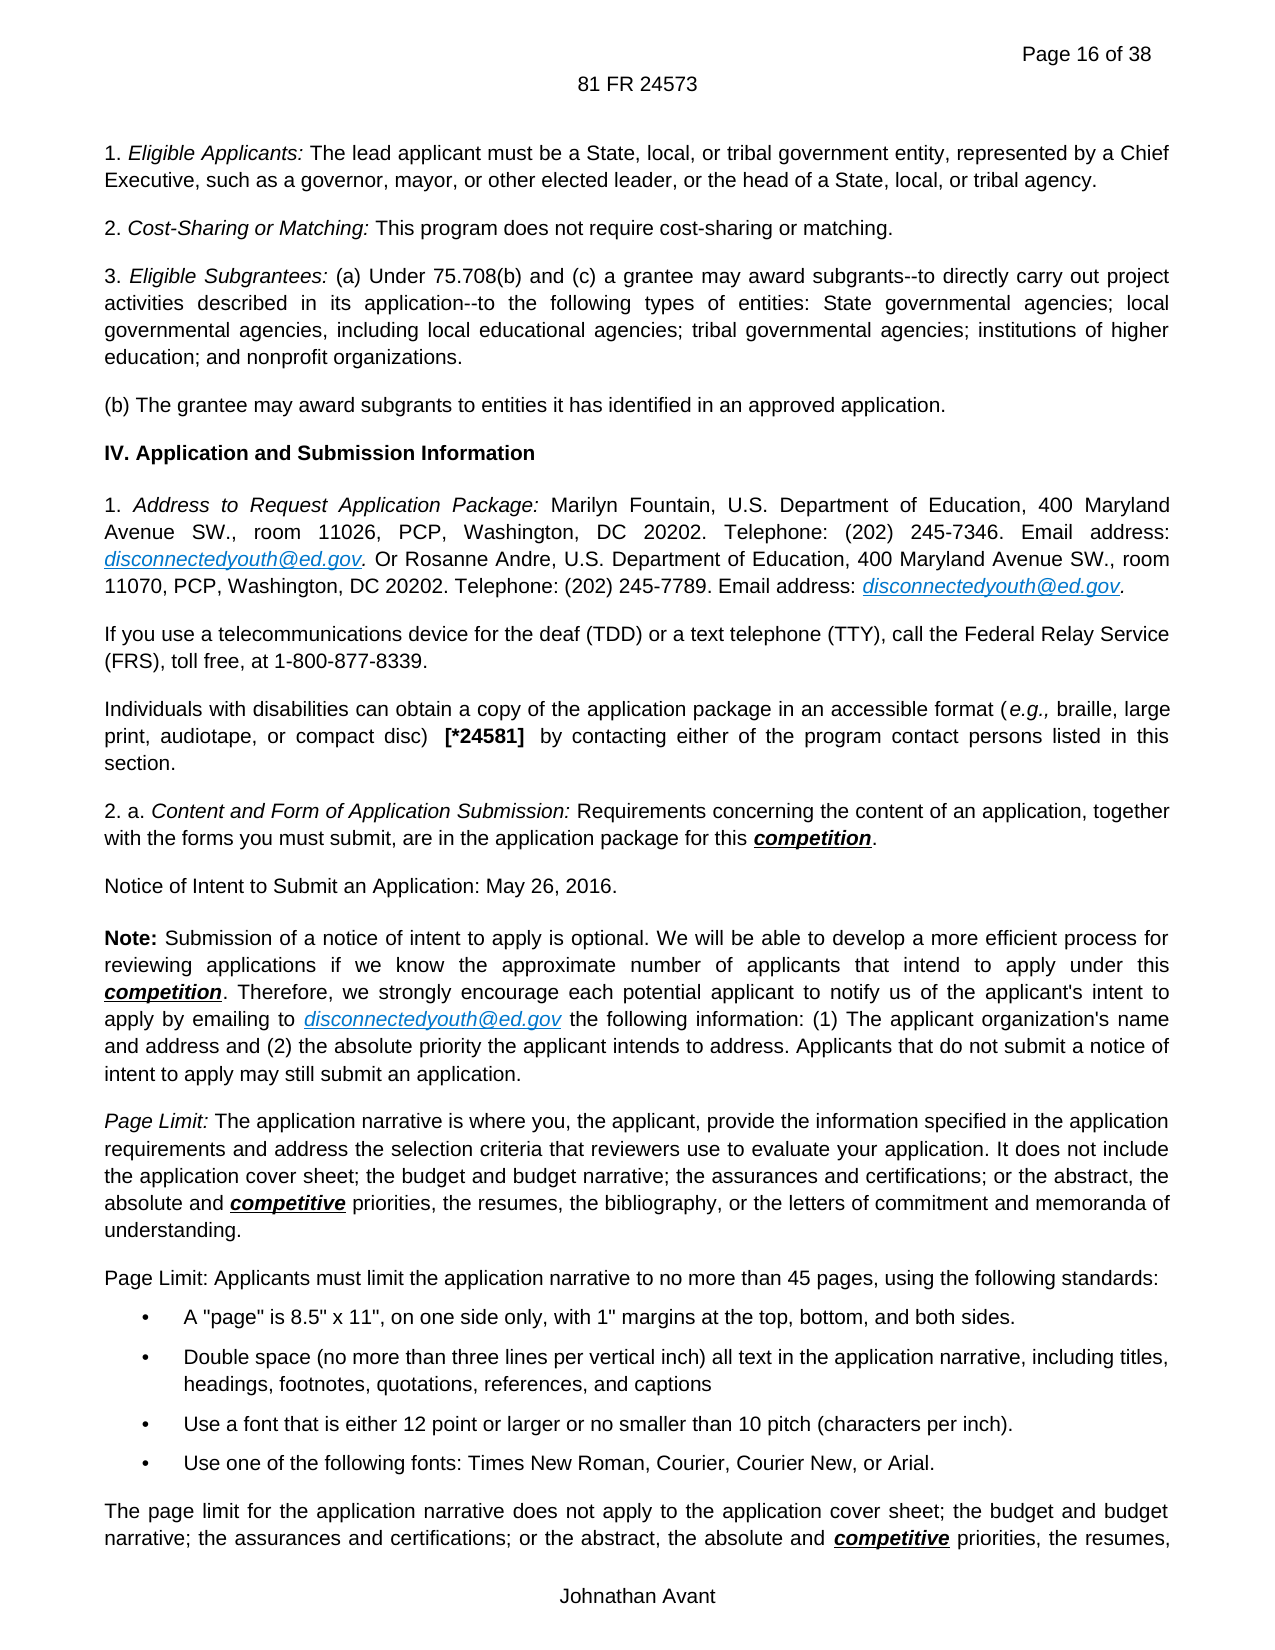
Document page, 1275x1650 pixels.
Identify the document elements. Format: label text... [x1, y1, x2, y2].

text Page Limit: The application narrative is where you, the applicant, provide the information specified in the application requirements and address the selection criteria that reviewers use to evaluate your application. It does not include the application cover sheet; the budget and budget narrative; the assurances and certifications; or the abstract, the absolute and competitive priorities, the resumes, the bibliography, or the letters of commitment and memoranda of understanding. [104, 1106, 1171, 1242]
list A "page" is 8.5" x 11", on one side only, with 1" margins at the top, bottom, and both sides. [142, 1302, 1171, 1329]
list Use one of the following fonts: Times New Roman, Courier, Courier New, or Arial. [142, 1448, 1171, 1475]
text Page Limit: Applicants must limit the application narrative to no more than 45 pages, using the following standards: [104, 1262, 1171, 1289]
list Use a font that is either 12 point or larger or no smaller than 10 pitch (characters per inch). [142, 1408, 1171, 1435]
text 1. Eligible Applicants: The lead applicant must be a State, local, or tribal government entity, represented by a Chief Executive, such as a governor, mayor, or other elected leader, or the head of a State, local, or tribal agency. [104, 137, 1171, 192]
text IV. Application and Submission Information [104, 437, 1171, 464]
text 3. Eligible Subgrantees: (a) Under 75.708(b) and (c) a grantee may award subgrants--to directly carry out project activities described in its application--to the following types of entities: State governmental agencies; local governmental agencies, including local educational agencies; tribal governmental agencies; institutions of higher education; and nonprofit organizations. [104, 260, 1171, 369]
text If you use a telecommunications device for the deaf (TDD) or a text telephone (TTY), call the Federal Relay Service (FRS), toll free, at 1-800-877-8339. [104, 619, 1171, 673]
text 2. a. Content and Form of Application Submission: Requirements concerning the content of an application, together with the forms you must submit, are in the application package for this competition. [104, 796, 1171, 850]
text 1. Address to Request Application Package: Marilyn Fountain, U.S. Department of Education, 400 Maryland Avenue SW., room 11026, PCP, Washington, DC 20202. Telephone: (202) 245-7346. Email address: disconnectedyouth@ed.gov. Or Rosanne Andre, U.S. Department of Education, 400 Maryland Avenue SW., room 11070, PCP, Washington, DC 20202. Telephone: (202) 245-7789. Email address: disconnectedyouth@ed.gov. [104, 489, 1171, 598]
text 2. Cost-Sharing or Matching: This program does not require cost-sharing or matching. [104, 212, 1171, 239]
text Note: Submission of a notice of intent to apply is optional. We will be able to develop a more efficient process for reviewing applications if we know the approximate number of applicants that intend to apply under this competition. Therefore, we strongly encourage each potential applicant to notify us of the applicant's intent to apply by emailing to disconnectedyouth@ed.gov the following information: (1) The applicant organization's name and address and (2) the absolute priority the applicant intends to address. Applicants that do not submit a notice of intent to apply may still submit an application. [104, 923, 1171, 1085]
text Individuals with disabilities can obtain a copy of the application package in an accessible format (e.g., braille, large print, audiotape, or compact disc) [*24581] by contacting either of the program contact persons listed in this section. [104, 694, 1171, 775]
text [104, 1496, 1171, 1550]
text Notice of Intent to Submit an Application: May 26, 2016. [104, 871, 1171, 898]
list Double space (no more than three lines per vertical inch) all text in the application narrative, including titles, headings, footnotes, quotations, references, and captions [142, 1342, 1171, 1396]
text (b) The grantee may award subgrants to entities it has identified in an approved application. [104, 389, 1171, 417]
